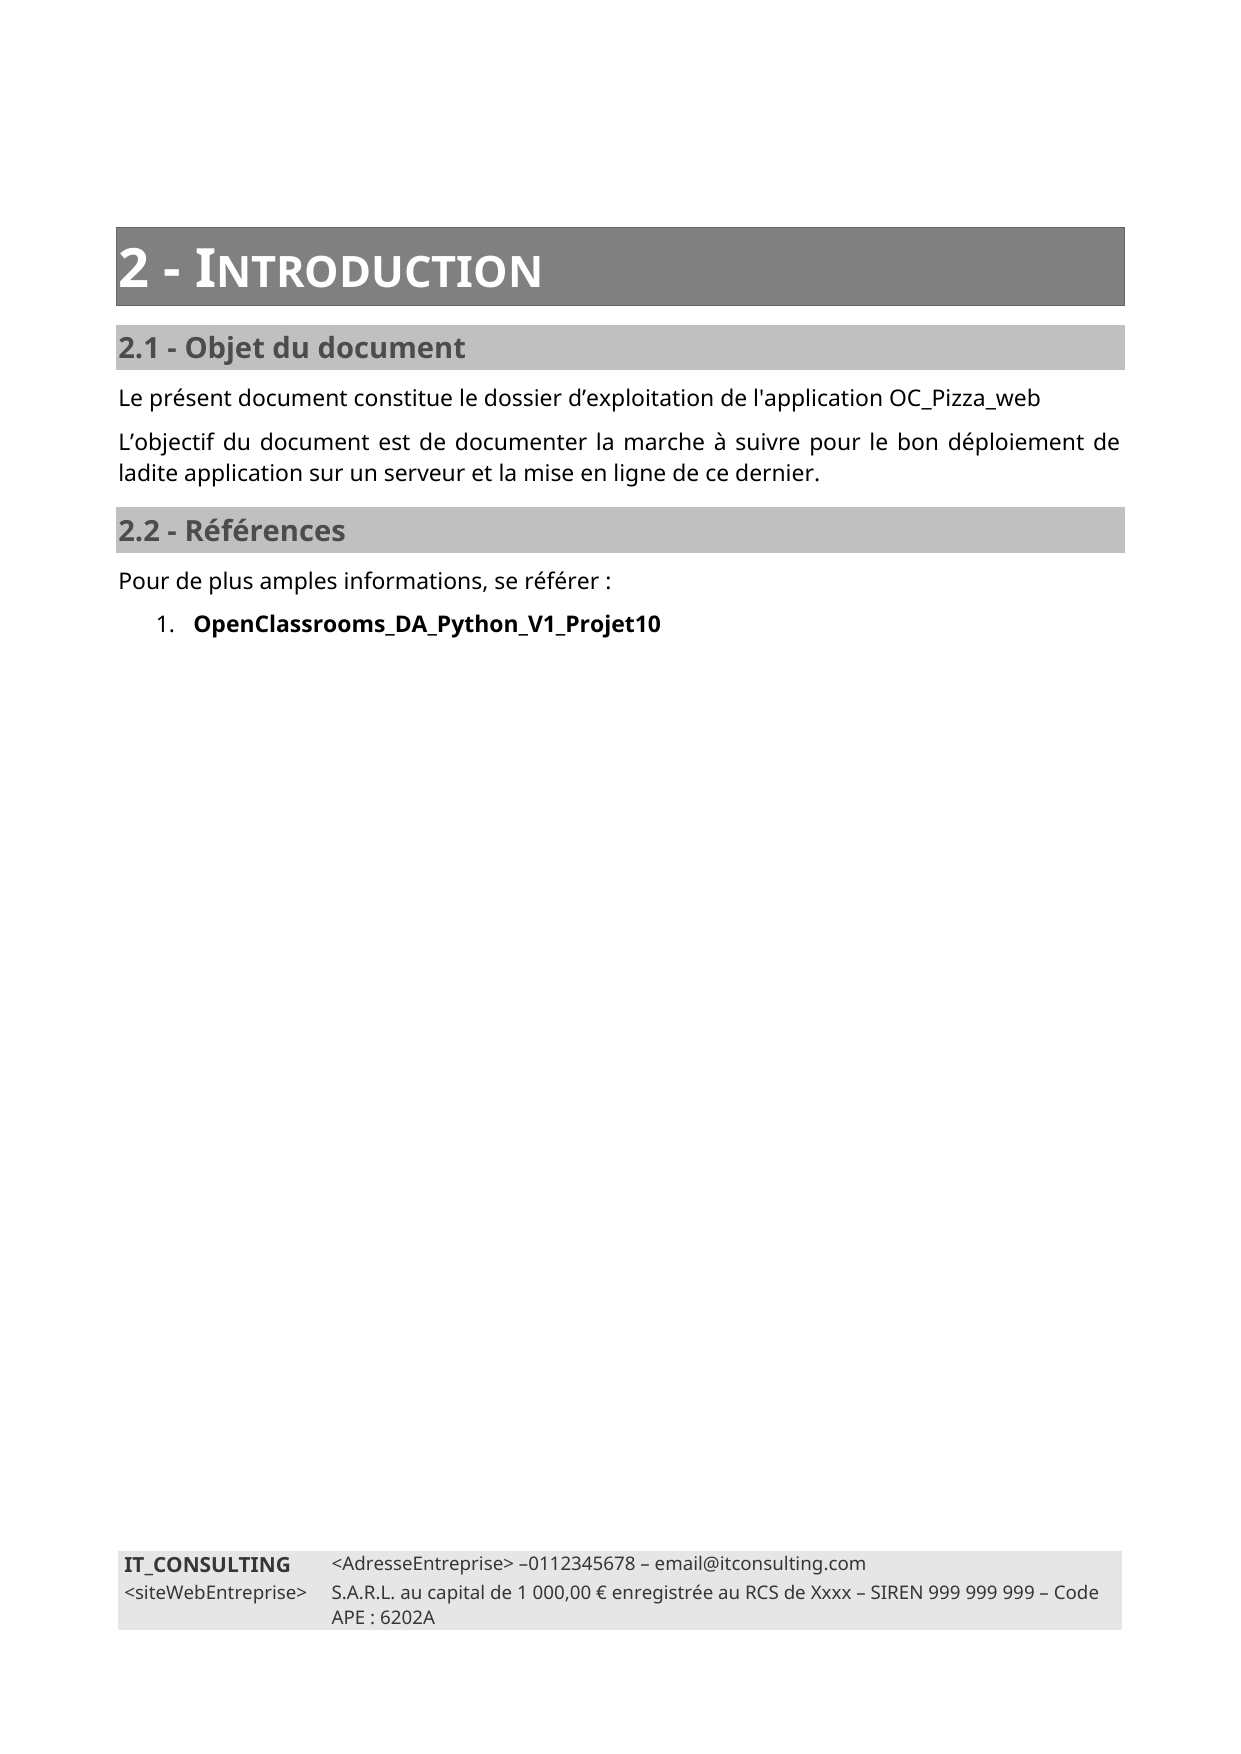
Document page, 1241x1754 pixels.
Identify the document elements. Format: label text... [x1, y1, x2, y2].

list OpenClassrooms_DA_Python_V1_Projet10 [156, 608, 1122, 639]
text L’objectif du document est de documenter la marche à suivre pour le bon déploiement de ladite application sur un serveur et la mise en ligne de ce dernier. [118, 426, 1122, 488]
subtitle Objet du document [117, 326, 1124, 369]
subtitle Références [117, 508, 1124, 552]
subtitle Introduction [117, 228, 1124, 305]
text Le présent document constitue le dossier d’exploitation de l'application OC_Pizza_web [118, 382, 1122, 413]
text Pour de plus amples informations, se référer : [118, 564, 1122, 596]
